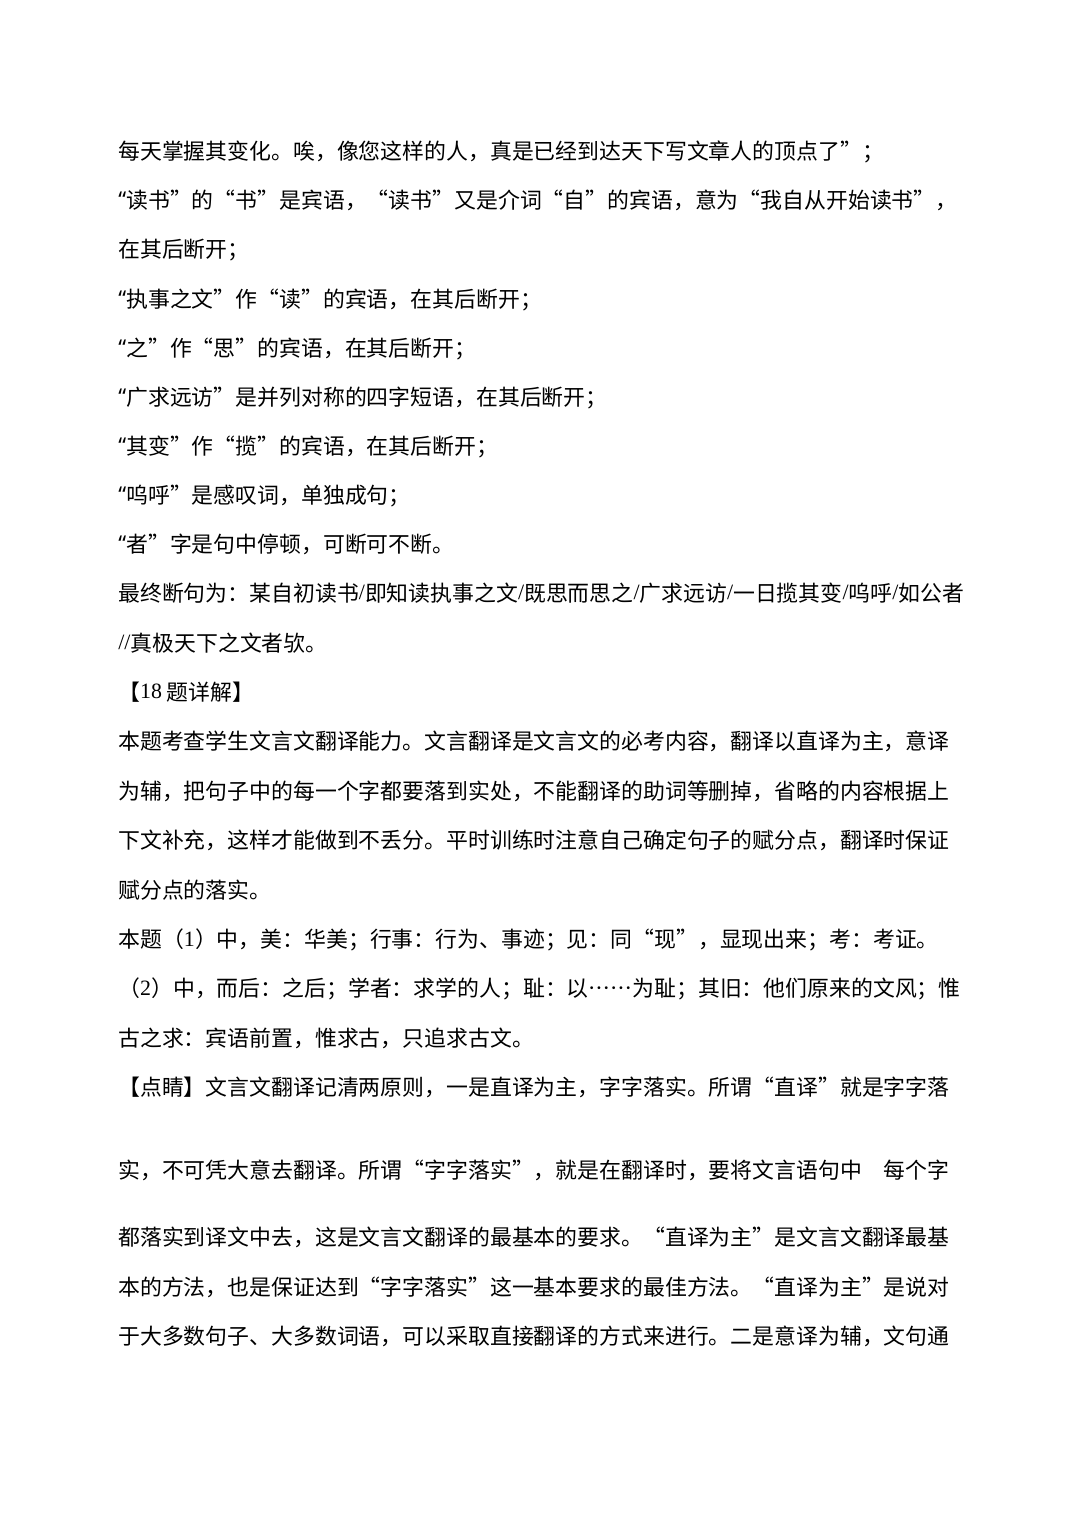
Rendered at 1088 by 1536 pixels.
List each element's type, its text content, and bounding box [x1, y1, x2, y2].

text “之”作“思”的宾语，在其后断开； [118, 330, 969, 363]
text 最终断句为：某自初读书/即知读执事之文/既思而思之/广求远访/一日揽其变/呜呼/如公者//真极天下之文者欤。 [118, 575, 969, 658]
text “广求远访”是并列对称的四字短语，在其后断开； [118, 379, 969, 412]
text 本题（1）中，美：华美；行事：行为、事迹；见：同“现”，显现出来；考：考证。 [118, 922, 969, 955]
text “呜呼”是感叹词，单独成句； [118, 477, 969, 510]
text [118, 133, 969, 166]
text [118, 1069, 969, 1352]
text 【18题详解】 [118, 674, 969, 707]
text “执事之文”作“读”的宾语，在其后断开； [118, 281, 969, 314]
text （2）中，而后：之后；学者：求学的人；耻：以……为耻；其旧：他们原来的文风；惟古之求：宾语前置，惟求古，只追求古文。 [118, 971, 969, 1054]
text “其变”作“揽”的宾语，在其后断开； [118, 428, 969, 461]
text “读书”的“书”是宾语，“读书”又是介词“自”的宾语，意为“我自从开始读书”，在其后断开； [118, 182, 969, 265]
text 本题考查学生文言文翻译能力。文言翻译是文言文的必考内容，翻译以直译为主，意译为辅，把句子中的每一个字都要落到实处，不能翻译的助词等删掉，省略的内容根据上下文补充，这样才能做到不丢分。平时训练时注意自己确定句子的赋分点，翻译时保证赋分点的落实。 [118, 723, 969, 906]
text “者”字是句中停顿，可断可不断。 [118, 526, 969, 559]
